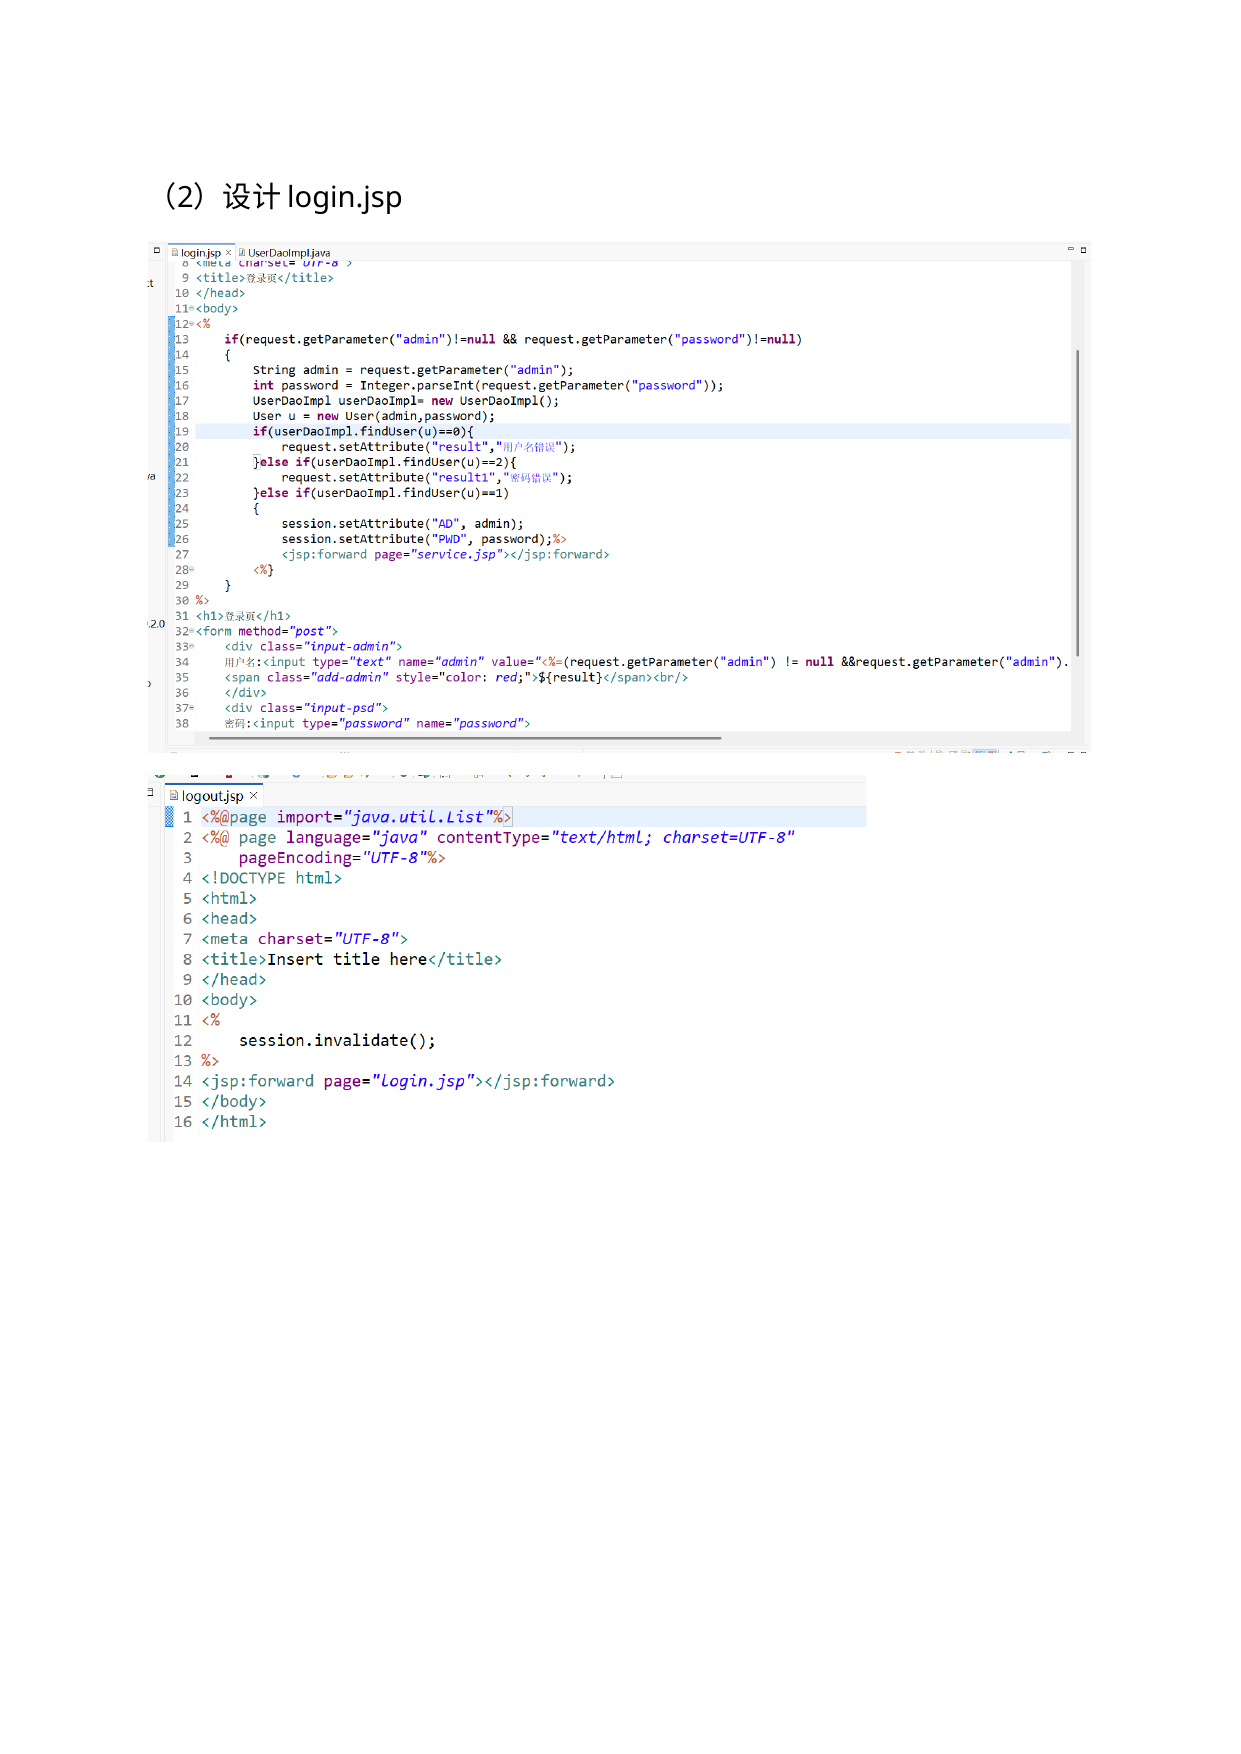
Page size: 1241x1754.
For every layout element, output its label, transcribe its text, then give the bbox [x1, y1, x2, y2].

picture [147, 775, 867, 1142]
list 设计login.jsp [148, 162, 1092, 227]
picture [147, 241, 1092, 753]
